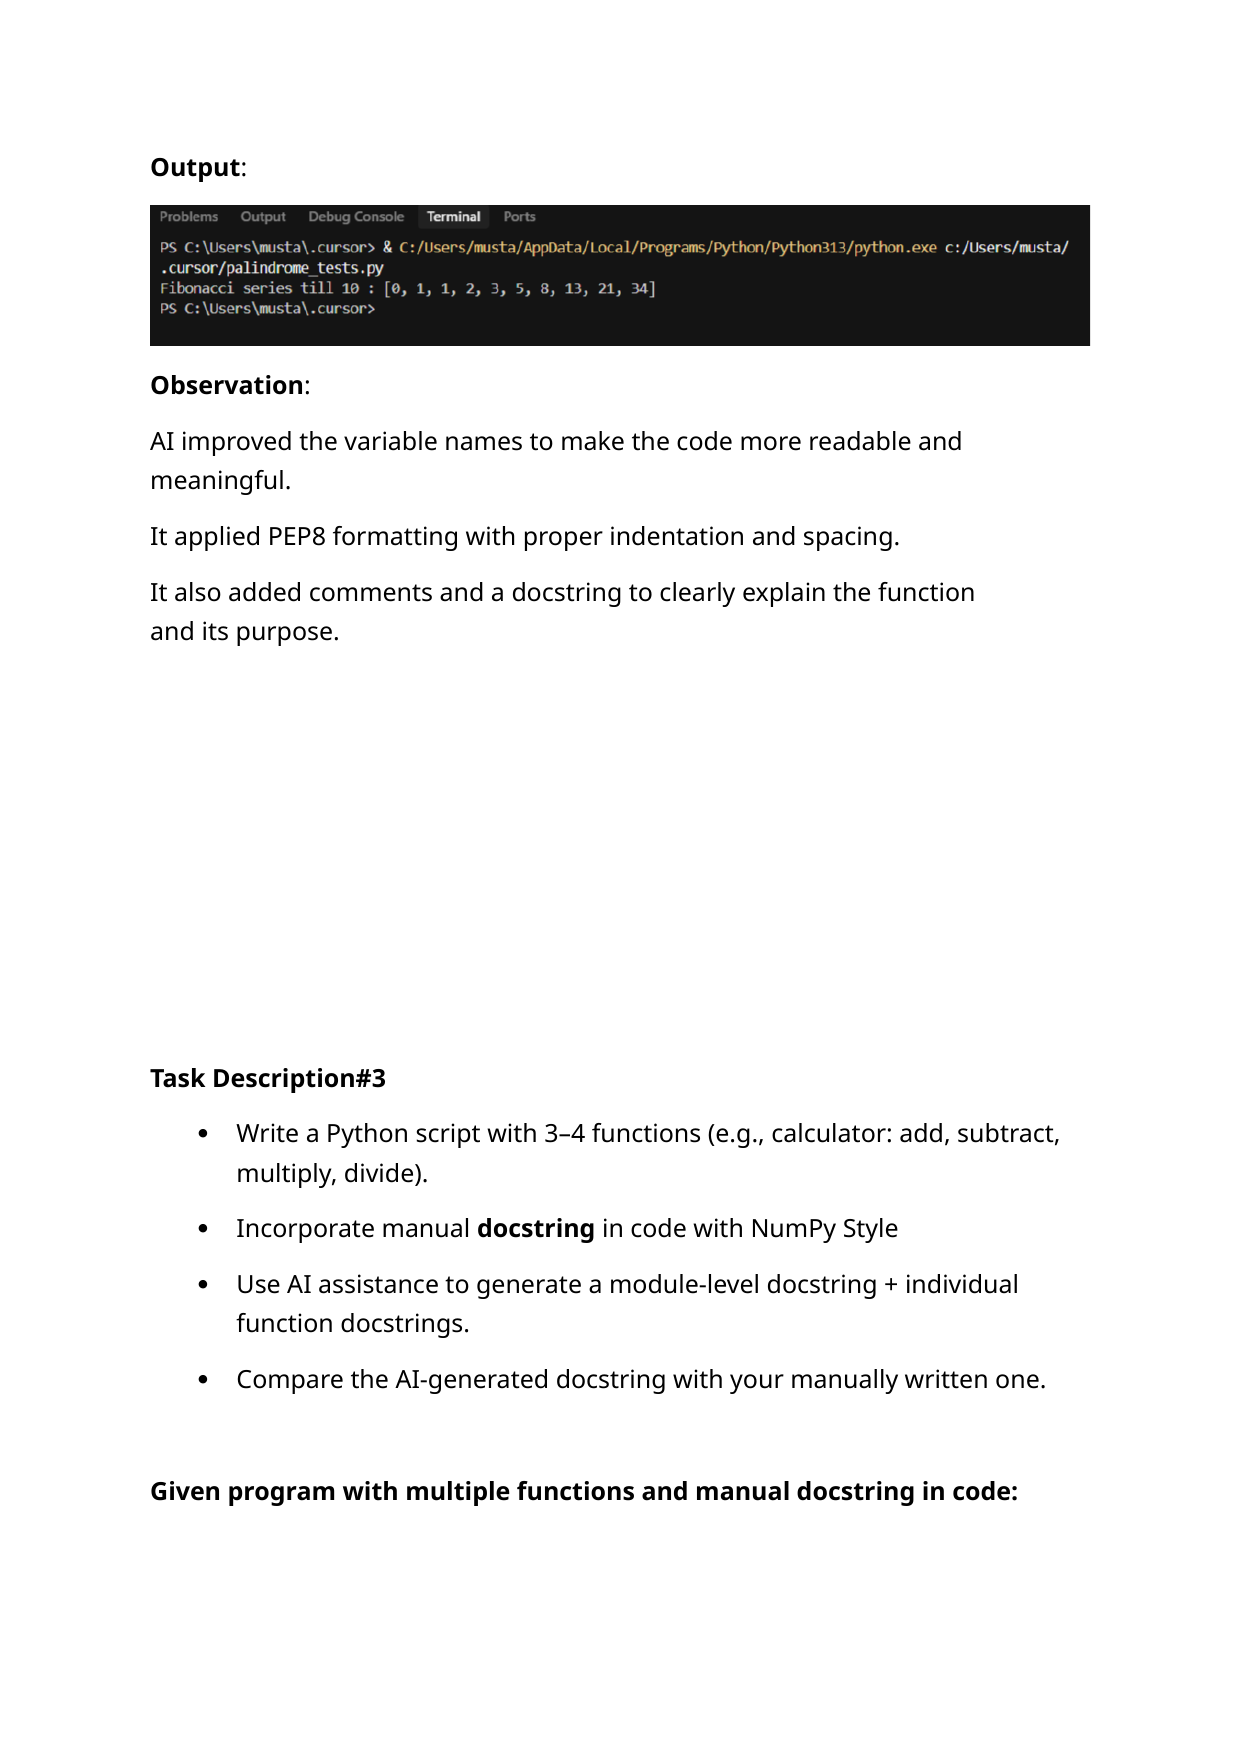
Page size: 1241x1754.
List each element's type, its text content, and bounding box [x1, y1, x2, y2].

list Use AI assistance to generate a module-level docstring + individual function docstrings. [199, 1267, 1090, 1340]
text Output: [150, 150, 1090, 184]
text It also added comments and a docstring to clearly explain the function and its purpose. [150, 574, 1090, 648]
text Given program with multiple functions and manual docstring in code: [150, 1474, 1090, 1508]
picture [150, 205, 1091, 346]
list Compare the AI-generated docstring with your manually written one. [199, 1362, 1090, 1396]
list Incorporate manual docstring in code with NumPy Style [199, 1211, 1090, 1245]
text Task Description#3 [150, 1060, 1090, 1094]
text Observation: [150, 368, 1090, 402]
list Write a Python script with 3–4 functions (e.g., calculator: add, subtract, multiply, divide). [199, 1116, 1090, 1189]
text It applied PEP8 formatting with proper indentation and spacing. [150, 519, 1090, 553]
text AI improved the variable names to make the code more readable and meaningful. [150, 424, 1090, 497]
